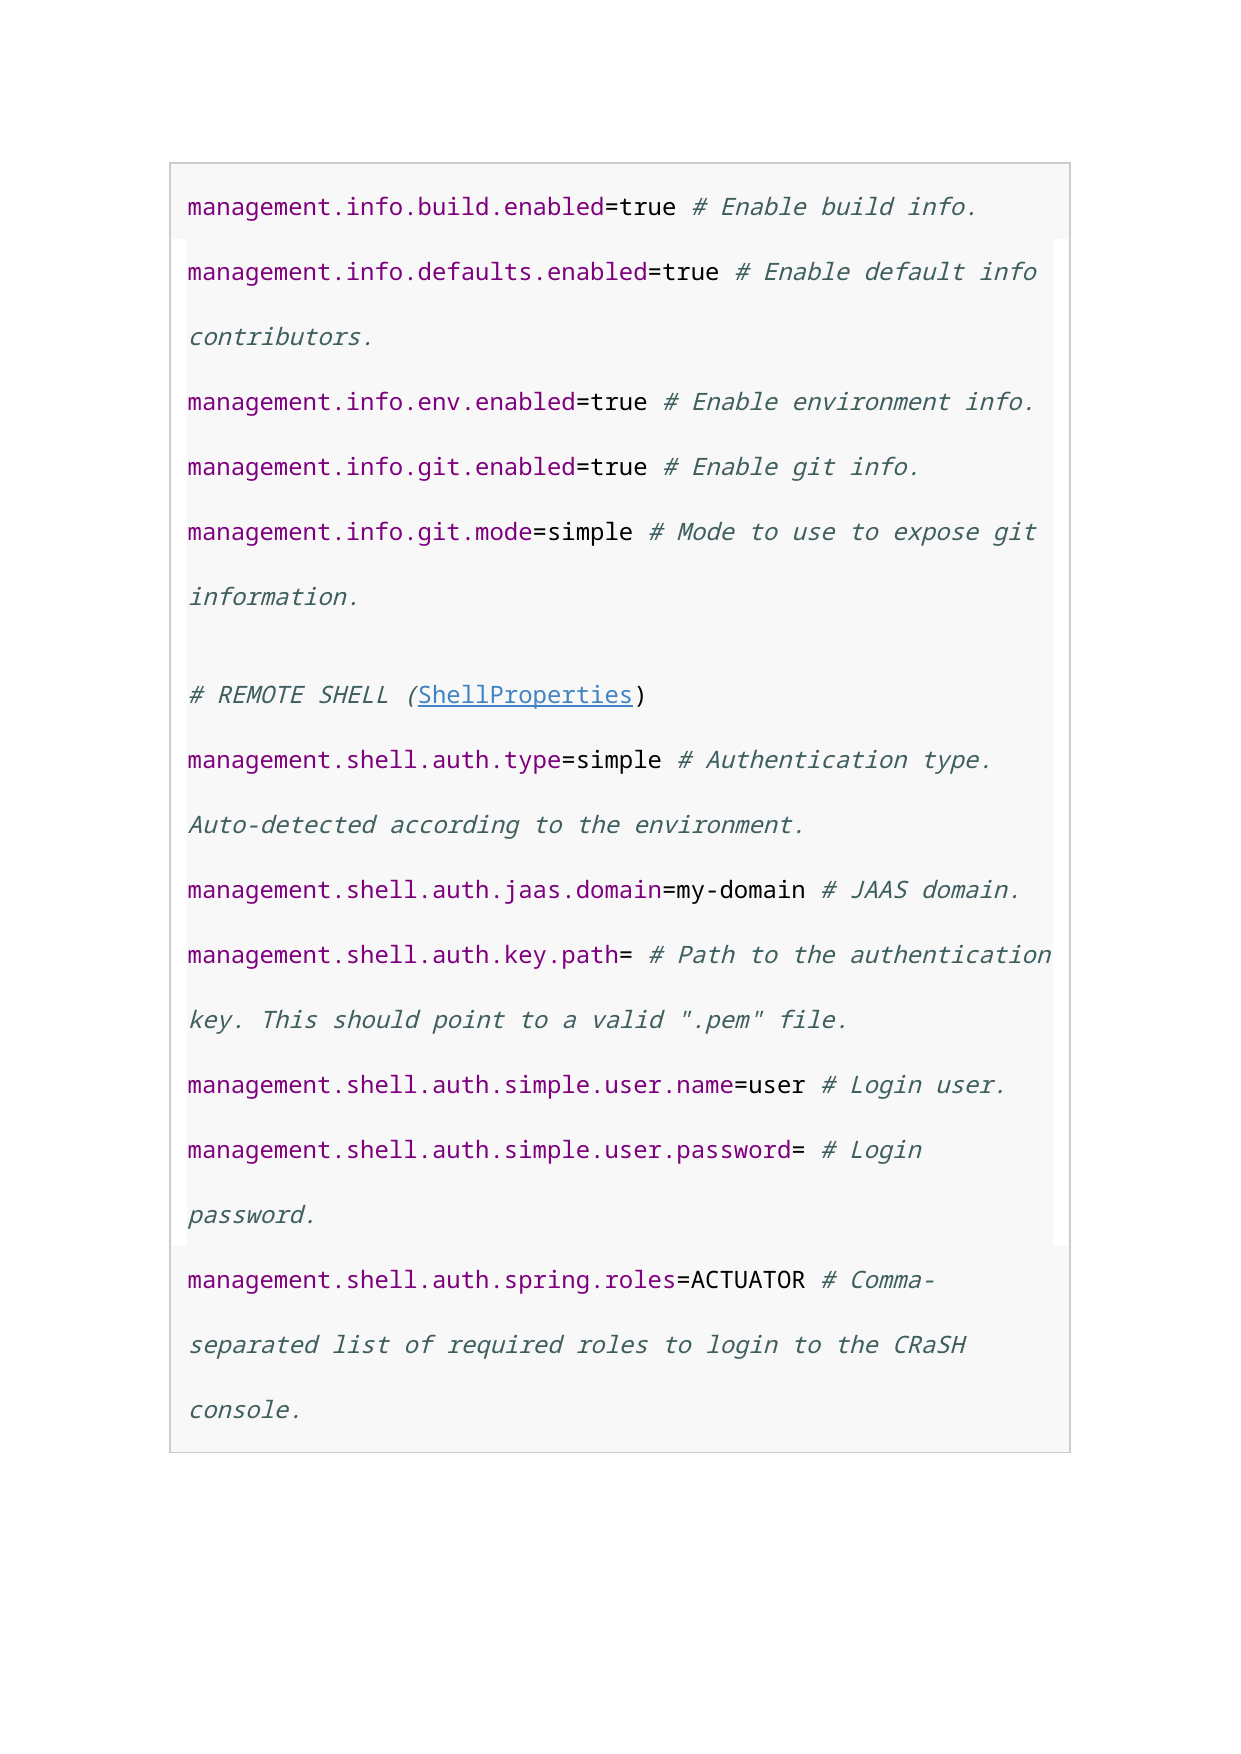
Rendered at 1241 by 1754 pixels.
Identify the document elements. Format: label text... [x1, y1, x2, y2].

text management.info.git.enabled=true # Enable git info. [187, 434, 1053, 499]
text management.shell.auth.spring.roles=ACTUATOR # Comma-separated list of required roles to login to the CRaSH console. [171, 1234, 1069, 1452]
text management.shell.auth.simple.user.name=user # Login user. [187, 1051, 1053, 1116]
text management.shell.auth.key.path= # Path to the authentication key. This should point to a valid ".pem" file. [187, 921, 1053, 1051]
text management.info.env.enabled=true # Enable environment info. [187, 369, 1053, 434]
text management.info.defaults.enabled=true # Enable default info contributors. [187, 239, 1053, 369]
text management.shell.auth.simple.user.password= # Login password. [187, 1116, 1053, 1234]
text # REMOTE SHELL (ShellProperties) [187, 661, 1053, 726]
text management.shell.auth.jaas.domain=my-domain # JAAS domain. [187, 856, 1053, 921]
text management.info.build.enabled=true # Enable build info. [171, 164, 1069, 239]
text management.shell.auth.type=simple # Authentication type. Auto-detected according to the environment. [187, 726, 1053, 856]
text management.info.git.mode=simple # Mode to use to expose git information. [187, 499, 1053, 629]
